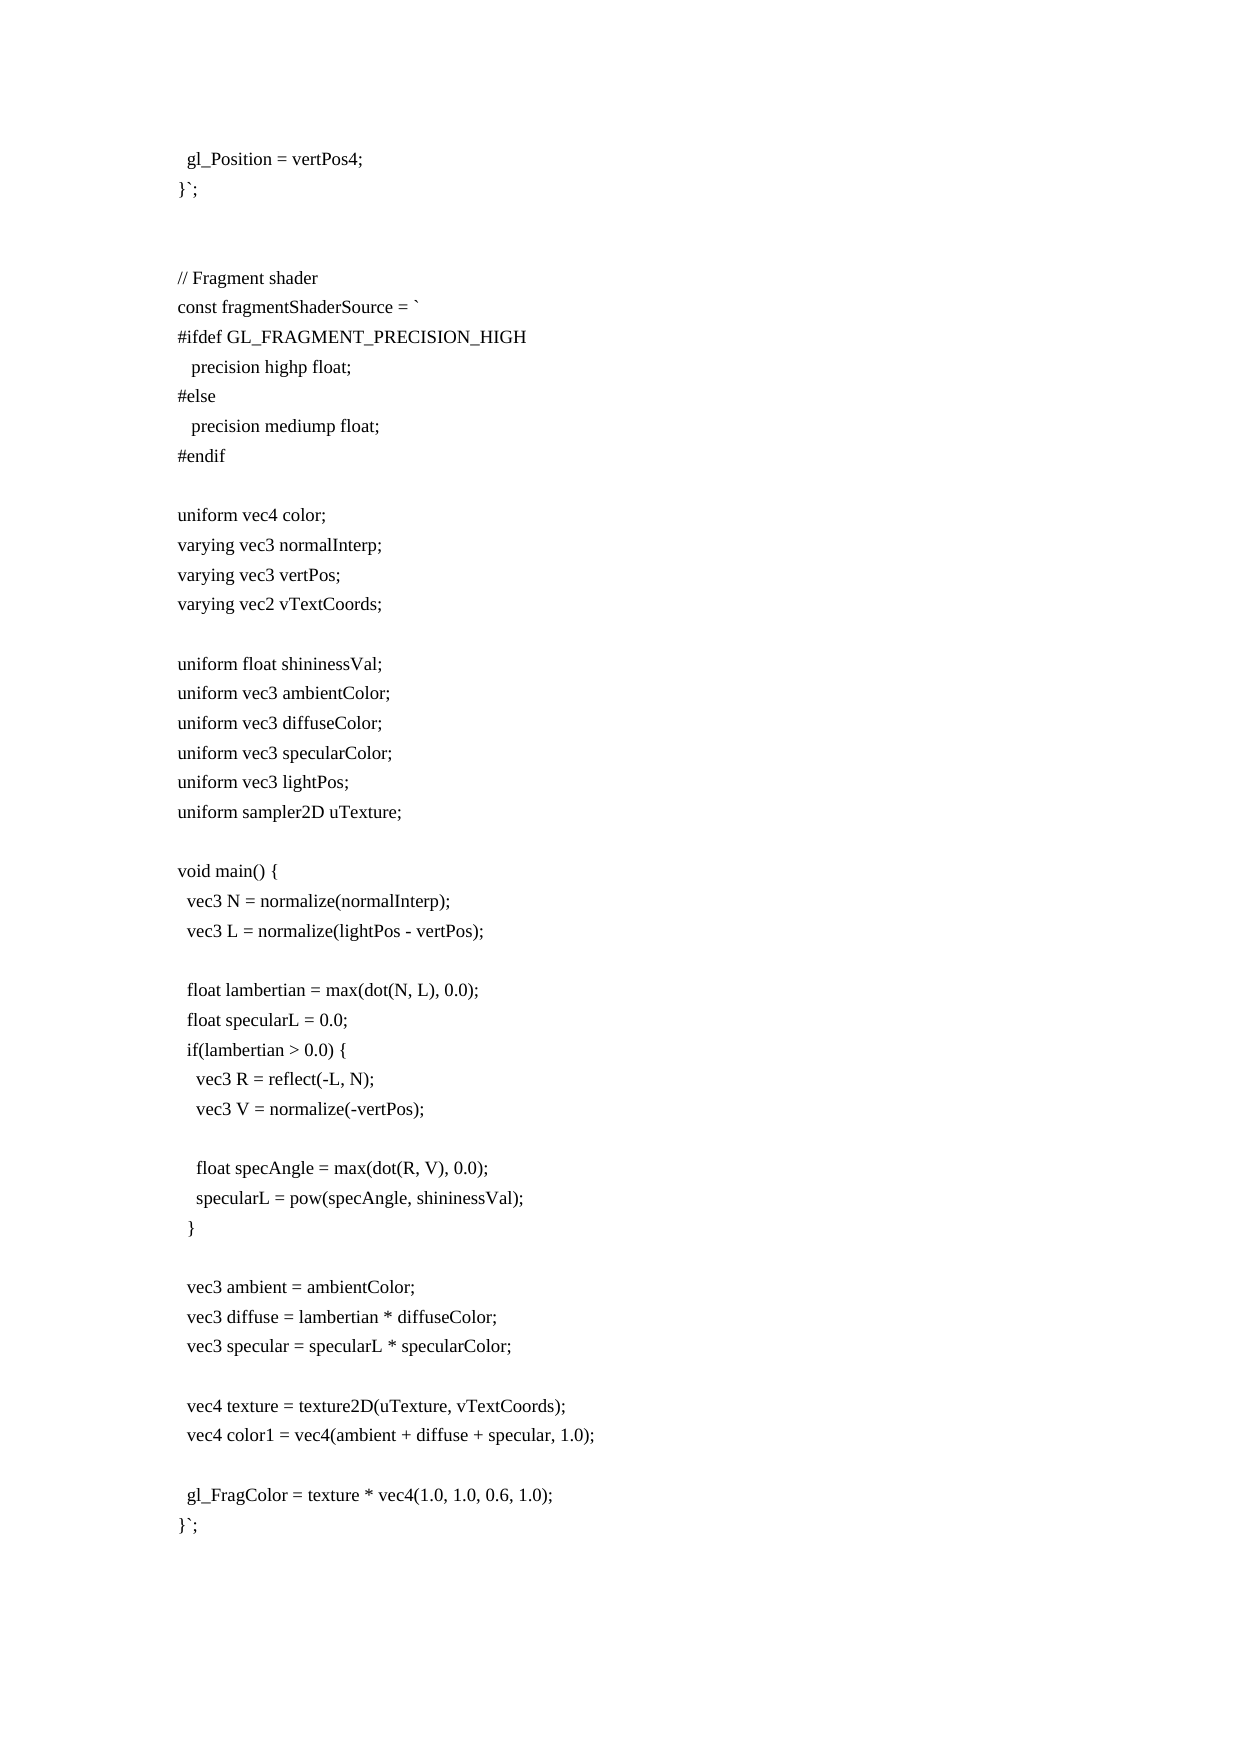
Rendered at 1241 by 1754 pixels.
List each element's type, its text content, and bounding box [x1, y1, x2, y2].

text #else [177, 385, 1152, 407]
text vec3 R = reflect(-L, N); [177, 1068, 1152, 1090]
text } [177, 1217, 1152, 1238]
text const fragmentShaderSource = ` [177, 296, 1152, 318]
text // Fragment shader [177, 267, 1152, 288]
text varying vec3 vertPos; [177, 563, 1152, 585]
text vec4 color1 = vec4(ambient + diffuse + specular, 1.0); [177, 1424, 1152, 1446]
text uniform vec3 specularColor; [177, 742, 1152, 763]
text uniform vec3 diffuseColor; [177, 712, 1152, 733]
text uniform sampler2D uTexture; [177, 801, 1152, 822]
text precision mediump float; [177, 415, 1152, 437]
text varying vec3 normalInterp; [177, 534, 1152, 555]
text vec3 diffuse = lambertian * diffuseColor; [177, 1306, 1152, 1327]
text }`; [177, 177, 1152, 199]
text vec4 texture = texture2D(uTexture, vTextCoords); [177, 1395, 1152, 1416]
text void main() { [177, 860, 1152, 882]
text precision highp float; [177, 356, 1152, 377]
text #endif [177, 445, 1152, 466]
text uniform vec3 ambientColor; [177, 682, 1152, 704]
text float specularL = 0.0; [177, 1009, 1152, 1030]
text uniform float shininessVal; [177, 652, 1152, 674]
text }`; [177, 1513, 1152, 1535]
text vec3 specular = specularL * specularColor; [177, 1335, 1152, 1357]
text varying vec2 vTextCoords; [177, 593, 1152, 615]
text gl_FragColor = texture * vec4(1.0, 1.0, 0.6, 1.0); [177, 1484, 1152, 1505]
text #ifdef GL_FRAGMENT_PRECISION_HIGH [177, 326, 1152, 347]
text uniform vec4 color; [177, 504, 1152, 526]
text specularL = pow(specAngle, shininessVal); [177, 1187, 1152, 1208]
text if(lambertian > 0.0) { [177, 1038, 1152, 1060]
text vec3 V = normalize(-vertPos); [177, 1098, 1152, 1119]
text uniform vec3 lightPos; [177, 771, 1152, 793]
text float specAngle = max(dot(R, V), 0.0); [177, 1157, 1152, 1179]
text vec3 N = normalize(normalInterp); [177, 890, 1152, 912]
text vec3 L = normalize(lightPos - vertPos); [177, 920, 1152, 941]
text gl_Position = vertPos4; [177, 148, 1152, 169]
text float lambertian = max(dot(N, L), 0.0); [177, 979, 1152, 1001]
text vec3 ambient = ambientColor; [177, 1276, 1152, 1297]
